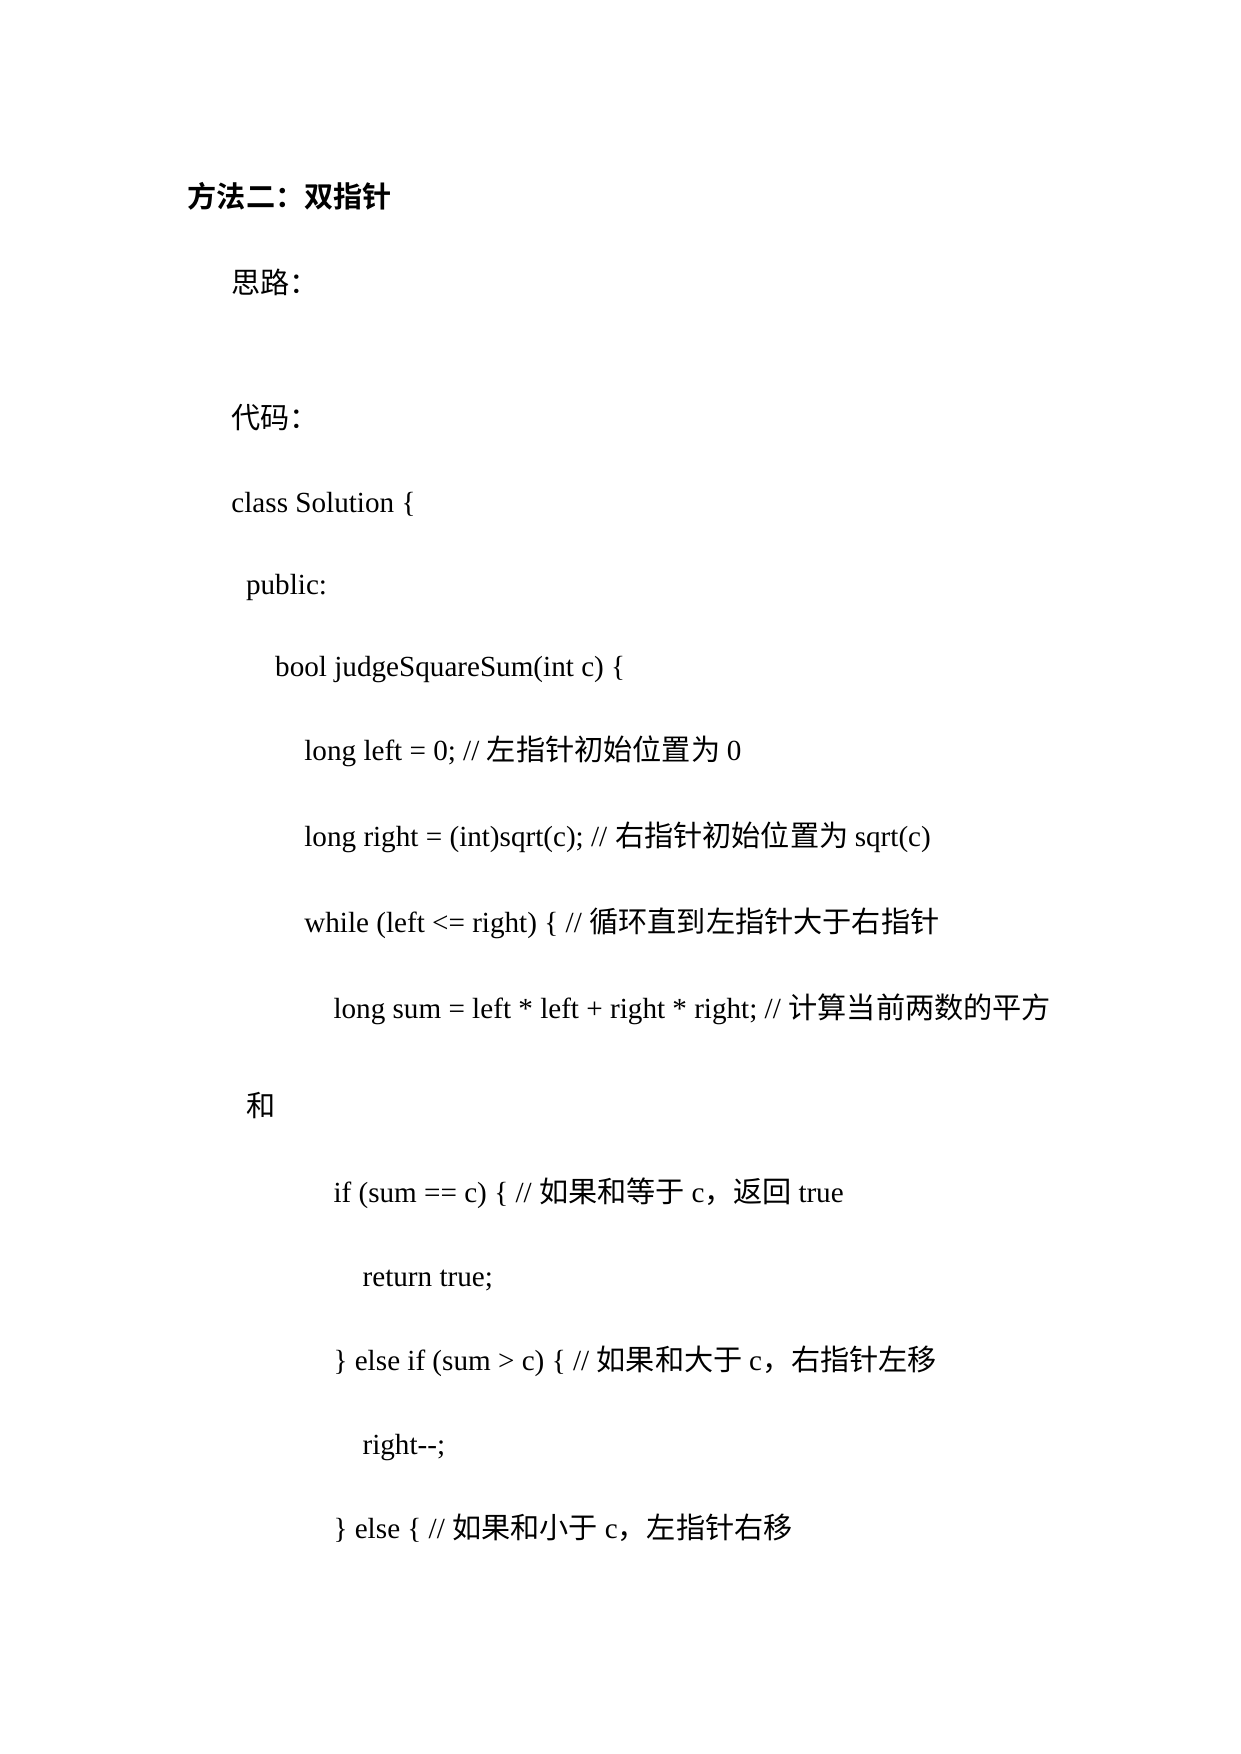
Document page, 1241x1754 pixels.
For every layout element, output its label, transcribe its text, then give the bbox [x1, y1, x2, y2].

text right--; [246, 1411, 1053, 1476]
text class Solution { [187, 470, 1053, 535]
text public: [246, 551, 1053, 616]
text if (sum == c) { // 如果和等于 c，返回 true [246, 1157, 1053, 1222]
text while (left <= right) { // 循环直到左指针大于右指针 [246, 887, 1053, 952]
text long left = 0; // 左指针初始位置为 0 [246, 715, 1053, 780]
text 思路： [187, 248, 1053, 313]
text 代码： [187, 383, 1053, 448]
text long right = (int)sqrt(c); // 右指针初始位置为 sqrt(c) [246, 801, 1053, 866]
text } else { // 如果和小于 c，左指针右移 [246, 1493, 1053, 1558]
text bool judgeSquareSum(int c) { [246, 633, 1053, 698]
text return true; [246, 1243, 1053, 1308]
text long sum = left * left + right * right; // 计算当前两数的平方和 [246, 973, 1053, 1136]
subtitle 方法二：双指针 [187, 162, 1053, 227]
text } else if (sum > c) { // 如果和大于 c，右指针左移 [246, 1325, 1053, 1390]
